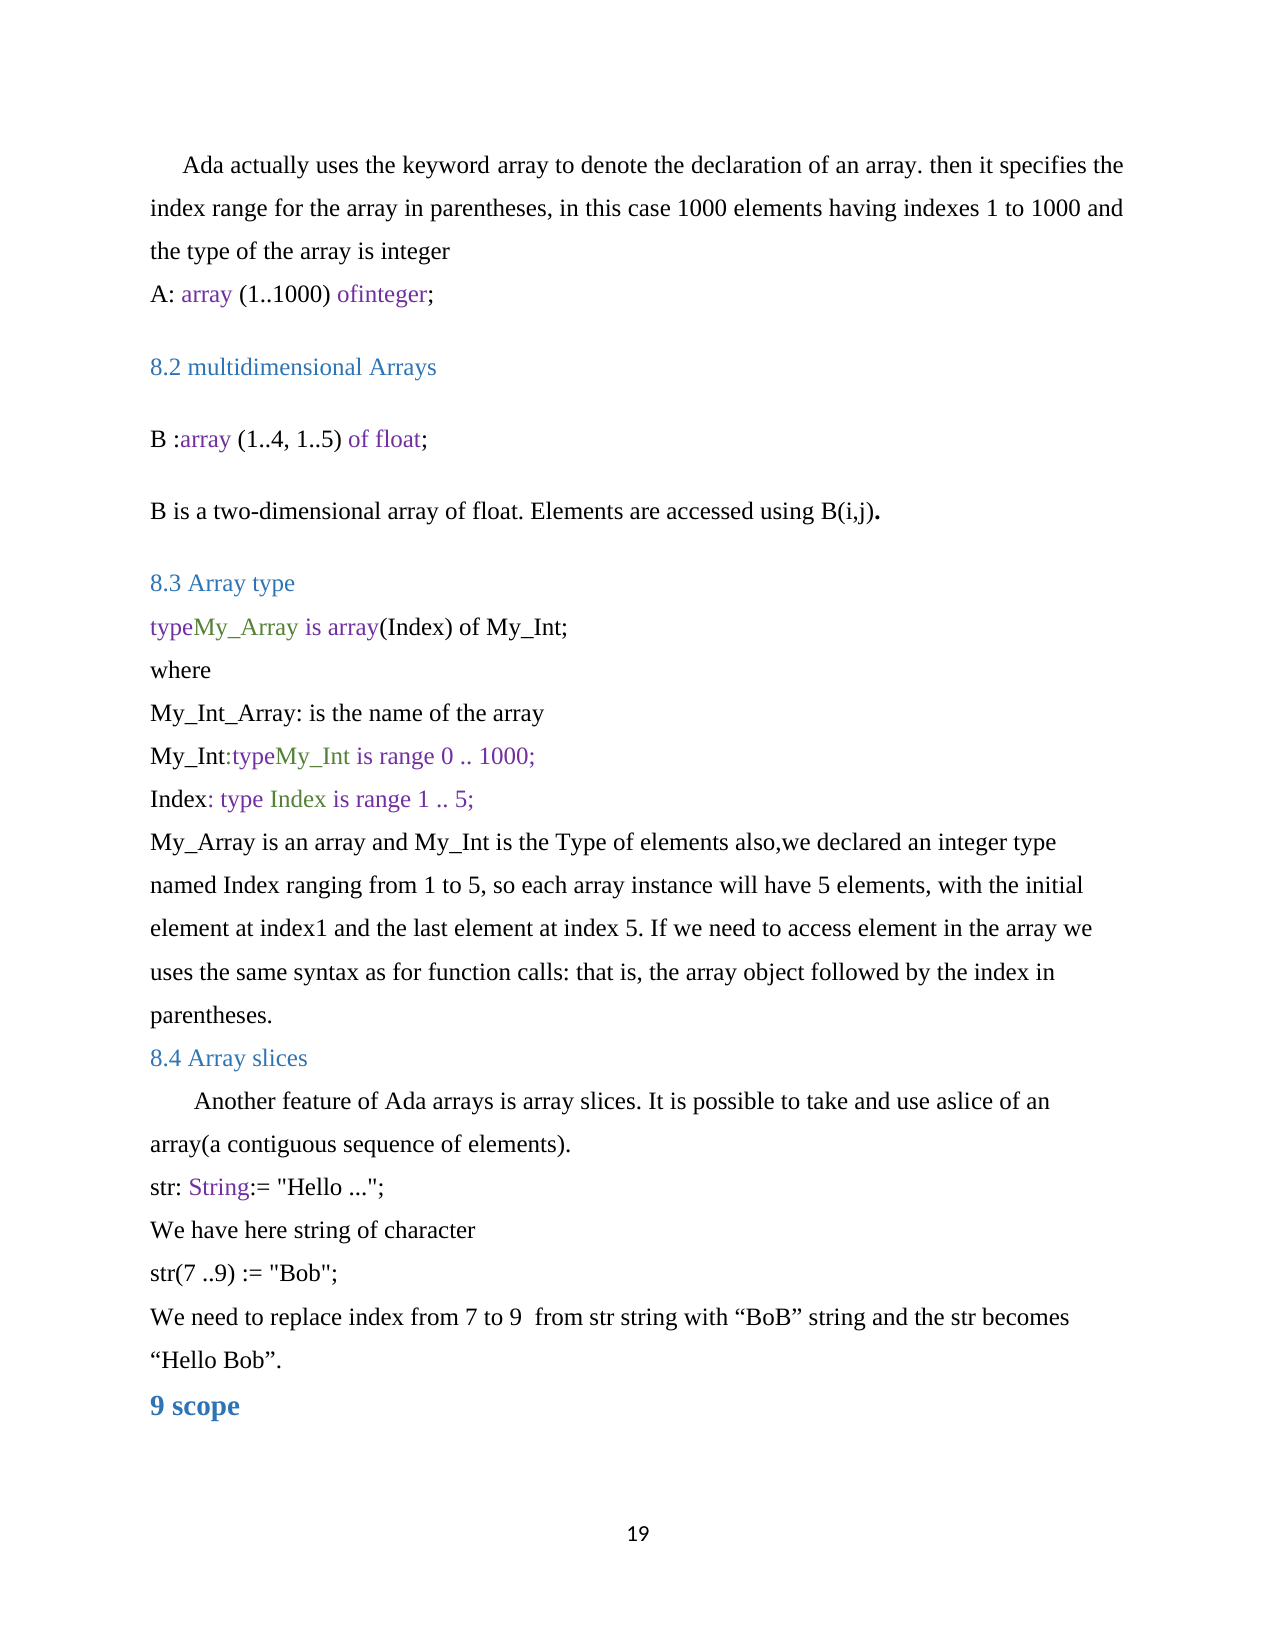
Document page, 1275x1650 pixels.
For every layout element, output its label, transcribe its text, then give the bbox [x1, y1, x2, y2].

text Ada actually uses the keyword array to denote the declaration of an array. then it specifies the index range for the array in parentheses, in this case 1000 elements having indexes 1 to 1000 and the type of the array is integer [150, 150, 1125, 265]
text str(7 ..9) := "Bob"; [150, 1258, 1125, 1287]
text My_Array is an array and My_Int is the Type of elements also,we declared an integer type named Index ranging from 1 to 5, so each array instance will have 5 elements, with the initial element at index1 and the last element at index 5. If we need to access element in the array we uses the same syntax as for function calls: that is, the array object followed by the index in parentheses. [150, 827, 1125, 1028]
text 8.3 Array type [150, 568, 1125, 597]
text Another feature of Ada arrays is array slices. It is possible to take and use aslice of an array(a contiguous sequence of elements). [150, 1086, 1125, 1158]
text str: String:= "Hello ..."; [150, 1172, 1125, 1201]
text 8.2 multidimensional Arrays [150, 352, 1125, 380]
text B :array (1..4, 1..5) of float; [150, 424, 1125, 453]
text where [150, 655, 1125, 683]
text My_Int_Array: is the name of the array [150, 698, 1125, 727]
text We have here string of character [150, 1215, 1125, 1244]
text My_Int:typeMy_Int is range 0 .. 1000; [150, 741, 1125, 770]
text 8.4 Array slices [150, 1043, 1125, 1072]
text Index: type Index is range 1 .. 5; [150, 784, 1125, 813]
text 9 scope [150, 1388, 1125, 1421]
text B is a two-dimensional array of float. Elements are accessed using B(i,j). [150, 496, 1125, 525]
text A: array (1..1000) ofinteger; [150, 279, 1125, 308]
text typeMy_Array is array(Index) of My_Int; [150, 612, 1125, 640]
text We need to replace index from 7 to 9 from str string with “BoB” string and the str becomes “Hello Bob”. [150, 1302, 1125, 1373]
